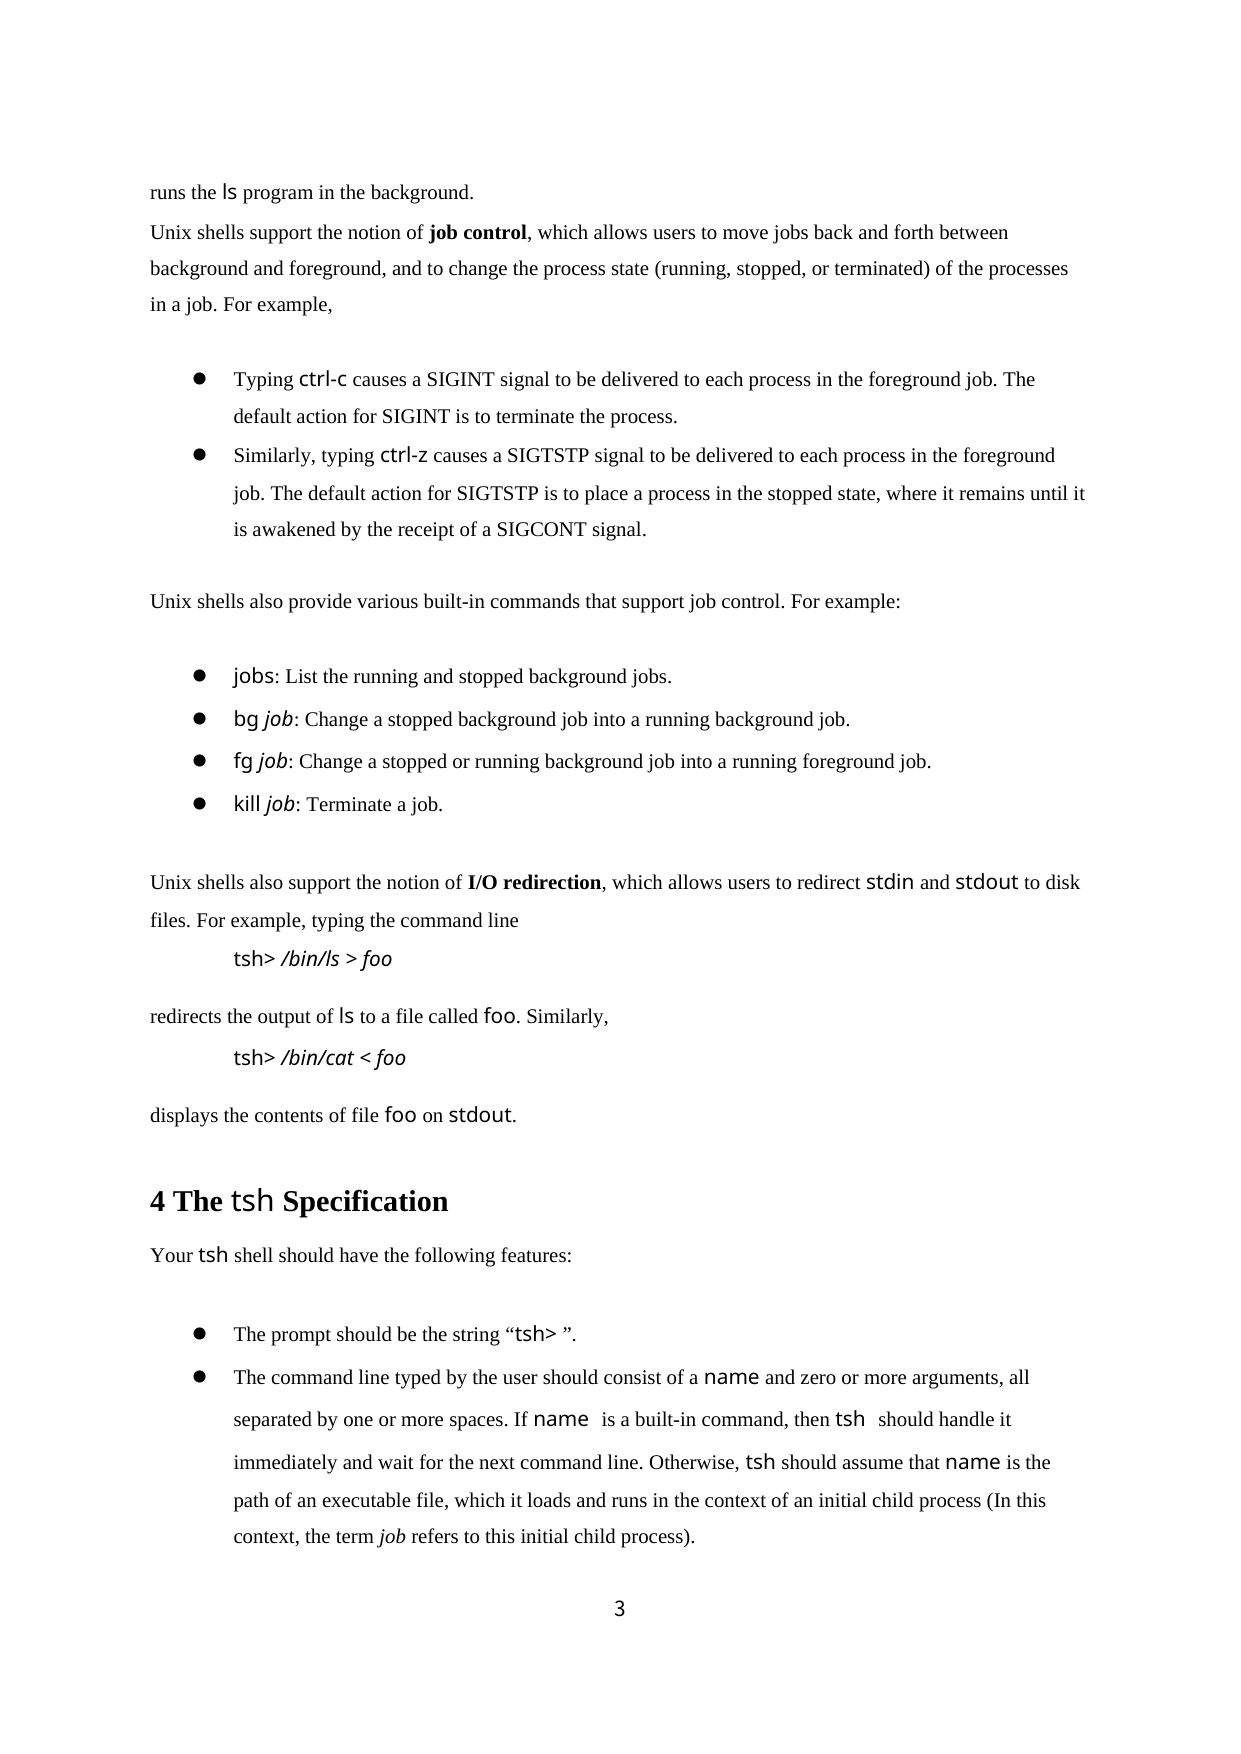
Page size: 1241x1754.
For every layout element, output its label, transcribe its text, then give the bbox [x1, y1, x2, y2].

text Your tsh shell should have the following features: [150, 1241, 1090, 1269]
text redirects the output of ls to a file called foo. Similarly, [150, 1001, 1090, 1029]
text Unix shells also support the notion of I/O redirection, which allows users to redirect stdin and stdout to disk files. For example, typing the command line [150, 867, 1090, 932]
list Similarly, typing ctrl-z causes a SIGTSTP signal to be delivered to each process in the foreground job. The default action for SIGTSTP is to place a process in the stopped state, where it remains until it is awakened by the receipt of a SIGCONT signal. [192, 440, 1090, 541]
list The command line typed by the user should consist of a name and zero or more arguments, all separated by one or more spaces. If name is a built-in command, then tsh should handle it immediately and wait for the next command line. Otherwise, tsh should assume that name is the path of an executable file, which it loads and runs in the context of an initial child process (In this context, the term job refers to this initial child process). [192, 1362, 1090, 1548]
list kill job: Terminate a job. [192, 789, 1090, 817]
list Typing ctrl-c causes a SIGINT signal to be delivered to each process in the foreground job. The default action for SIGINT is to terminate the process. [192, 364, 1090, 428]
text in a job. For example, [150, 292, 1090, 316]
text tsh> /bin/cat < foo [150, 1043, 1090, 1072]
list The prompt should be the string “tsh> ”. [192, 1319, 1090, 1348]
text runs the ls program in the background. [150, 177, 1090, 206]
text Unix shells support the notion of job control, which allows users to move jobs back and forth between background and foreground, and to change the process state (running, stopped, or terminated) of the processes [150, 220, 1090, 280]
list bg job: Change a stopped background job into a running background job. [192, 704, 1090, 732]
text Unix shells also provide various built-in commands that support job control. For example: [150, 589, 1090, 613]
list jobs: List the running and stopped background jobs. [192, 661, 1090, 689]
text displays the contents of file foo on stdout. [150, 1100, 1090, 1129]
list fg job: Change a stopped or running background job into a running foreground job. [192, 746, 1090, 775]
text 4 The tsh Specification [150, 1179, 1090, 1220]
text tsh> /bin/ls > foo [150, 944, 1090, 972]
